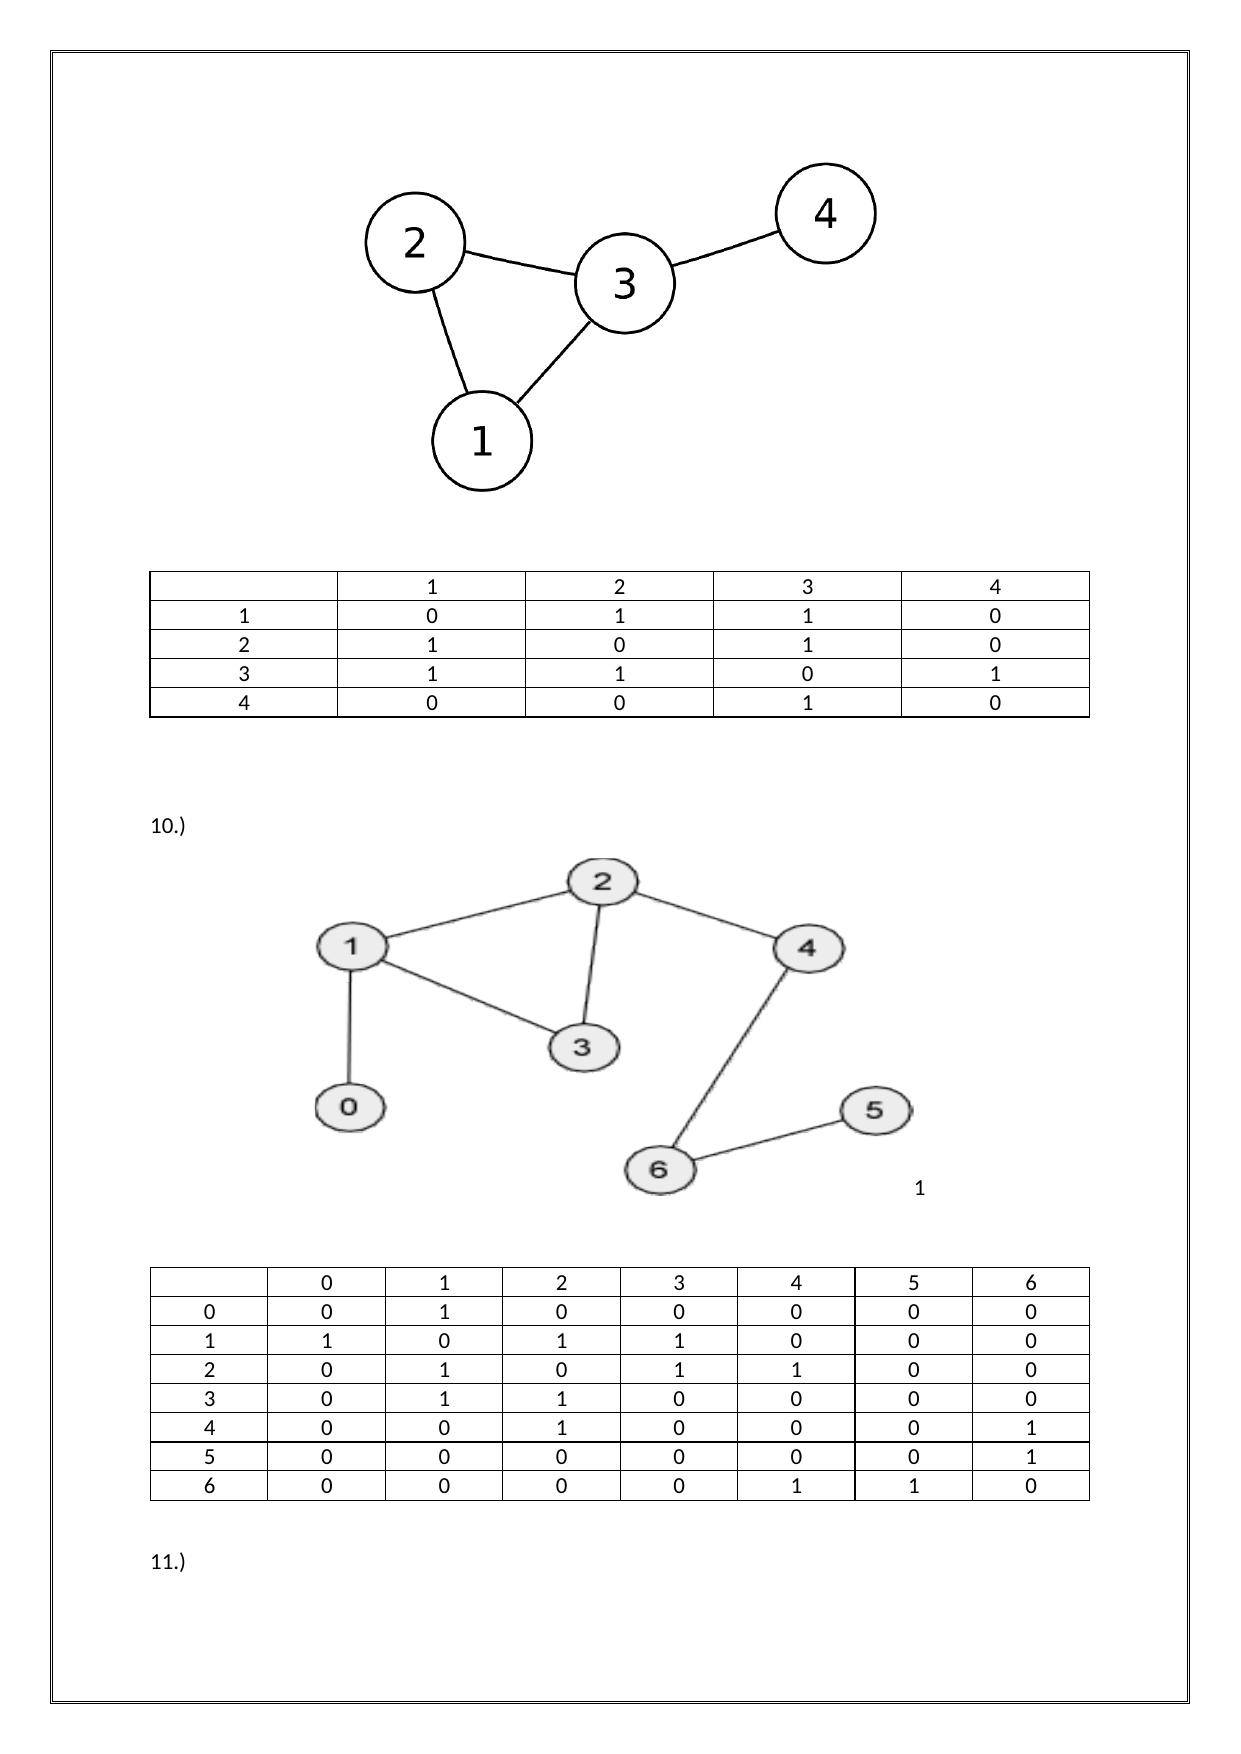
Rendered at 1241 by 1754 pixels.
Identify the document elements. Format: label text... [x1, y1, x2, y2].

table_cell 0 [856, 1326, 972, 1354]
table_cell 0 [268, 1384, 385, 1412]
table_cell 0 [386, 1413, 502, 1441]
table_cell 1 [621, 1355, 737, 1383]
table_header 1 [338, 572, 525, 600]
table_cell 0 [856, 1355, 972, 1383]
table_cell 0 [621, 1471, 737, 1499]
table_cell 4 [151, 1413, 267, 1441]
table_cell 0 [902, 688, 1089, 716]
table_cell 0 [973, 1471, 1089, 1499]
table_cell 0 [973, 1384, 1089, 1412]
table_cell 0 [268, 1471, 385, 1499]
table_header [151, 1268, 267, 1296]
table_cell 0 [526, 630, 713, 658]
table_cell 0 [856, 1297, 972, 1325]
table_cell 1 [268, 1326, 385, 1354]
table_cell 0 [714, 659, 901, 687]
table_header [151, 572, 337, 600]
picture [352, 150, 889, 506]
table_cell 0 [738, 1297, 854, 1325]
table_cell 0 [973, 1297, 1089, 1325]
table_cell 0 [268, 1355, 385, 1383]
table_cell 0 [503, 1471, 620, 1499]
table_cell 0 [503, 1443, 620, 1470]
table_cell 0 [973, 1355, 1089, 1383]
table_cell 1 [738, 1355, 854, 1383]
table_header 4 [738, 1268, 854, 1296]
table_cell 1 [856, 1471, 972, 1499]
table_header 5 [856, 1268, 972, 1296]
table_cell 0 [621, 1297, 737, 1325]
table_cell 0 [856, 1413, 972, 1441]
table_cell 0 [526, 688, 713, 716]
table_cell 0 [503, 1355, 620, 1383]
table_cell 1 [526, 659, 713, 687]
table_cell 3 [151, 659, 337, 687]
text 10.) [150, 811, 1090, 839]
table_cell 1 [386, 1355, 502, 1383]
table_cell 1 [151, 1326, 267, 1354]
table_cell 1 [151, 601, 337, 629]
table_cell 1 [503, 1384, 620, 1412]
table_cell 0 [856, 1443, 972, 1470]
table_cell 0 [738, 1326, 854, 1354]
table_cell 0 [621, 1384, 737, 1412]
table_cell 0 [902, 601, 1089, 629]
table_cell 1 [503, 1326, 620, 1354]
table_cell 0 [738, 1443, 854, 1470]
table_header 2 [526, 572, 713, 600]
table_header 1 [386, 1268, 502, 1296]
table_cell 1 [973, 1443, 1089, 1470]
table_cell 0 [621, 1443, 737, 1470]
table_header 0 [268, 1268, 385, 1296]
table_cell 0 [621, 1413, 737, 1441]
table_header 3 [714, 572, 901, 600]
table_cell 0 [268, 1297, 385, 1325]
table_cell 2 [151, 630, 337, 658]
table_header 2 [503, 1268, 620, 1296]
table_cell 3 [151, 1384, 267, 1412]
table_cell 1 [386, 1297, 502, 1325]
table_cell 5 [151, 1443, 267, 1470]
table_cell 1 [738, 1471, 854, 1499]
table_cell 0 [856, 1384, 972, 1412]
table_cell 0 [902, 630, 1089, 658]
table_cell 4 [151, 688, 337, 716]
text 11.) [150, 1547, 1090, 1575]
table_cell 0 [738, 1384, 854, 1412]
table_cell 0 [973, 1326, 1089, 1354]
table_cell 6 [151, 1471, 267, 1499]
table_header 4 [902, 572, 1089, 600]
table_cell 1 [714, 688, 901, 716]
table_cell 0 [386, 1443, 502, 1470]
table_cell 0 [268, 1413, 385, 1441]
table_cell 2 [151, 1355, 267, 1383]
table_cell 1 [902, 659, 1089, 687]
table_cell 1 [714, 630, 901, 658]
table_cell 0 [386, 1471, 502, 1499]
table_cell 0 [386, 1326, 502, 1354]
table_cell 1 [503, 1413, 620, 1441]
table_cell 0 [338, 688, 525, 716]
table_header 6 [973, 1268, 1089, 1296]
table_cell 1 [973, 1413, 1089, 1441]
table_cell 1 [386, 1384, 502, 1412]
picture [314, 858, 914, 1196]
table_cell 1 [338, 630, 525, 658]
table_cell 0 [338, 601, 525, 629]
table_cell 1 [338, 659, 525, 687]
table_cell 0 [151, 1297, 267, 1325]
table_cell 1 [714, 601, 901, 629]
table_cell 1 [621, 1326, 737, 1354]
table_cell 0 [503, 1297, 620, 1325]
table_cell 0 [268, 1443, 385, 1470]
table_header 3 [621, 1268, 737, 1296]
table_cell 1 [526, 601, 713, 629]
table_cell 0 [738, 1413, 854, 1441]
